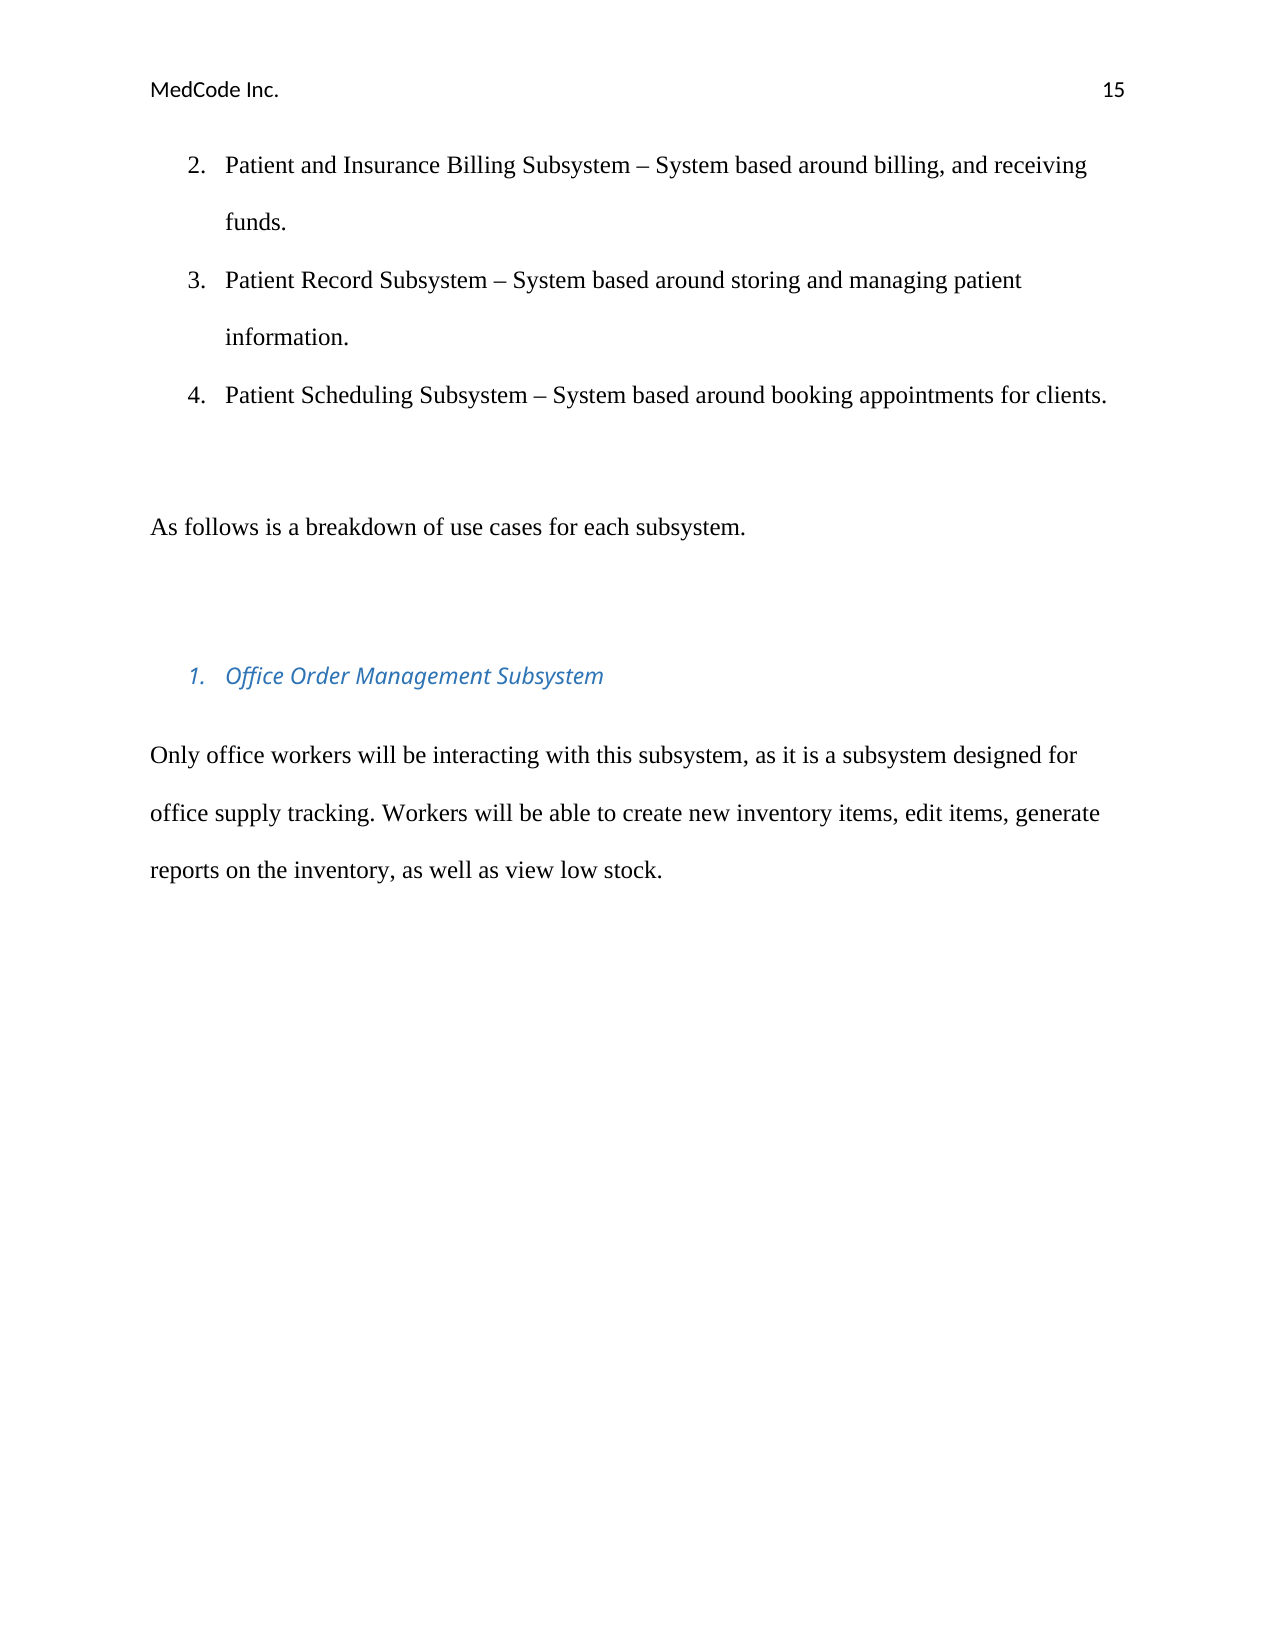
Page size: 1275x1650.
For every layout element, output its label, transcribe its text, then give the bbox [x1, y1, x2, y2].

list Patient and Insurance Billing Subsystem – System based around billing, and receiving funds. [187, 150, 1125, 236]
text Only office workers will be interacting with this subsystem, as it is a subsystem designed for office supply tracking. Workers will be able to create new inventory items, edit items, generate reports on the inventory, as well as view low stock. [150, 741, 1125, 884]
subtitle Office Order Management Subsystem [187, 660, 1125, 691]
list Patient Record Subsystem – System based around storing and managing patient information. [187, 265, 1125, 351]
list Patient Scheduling Subsystem – System based around booking appointments for clients. [187, 380, 1125, 409]
text As follows is a breakdown of use cases for each subsystem. [150, 512, 1125, 540]
